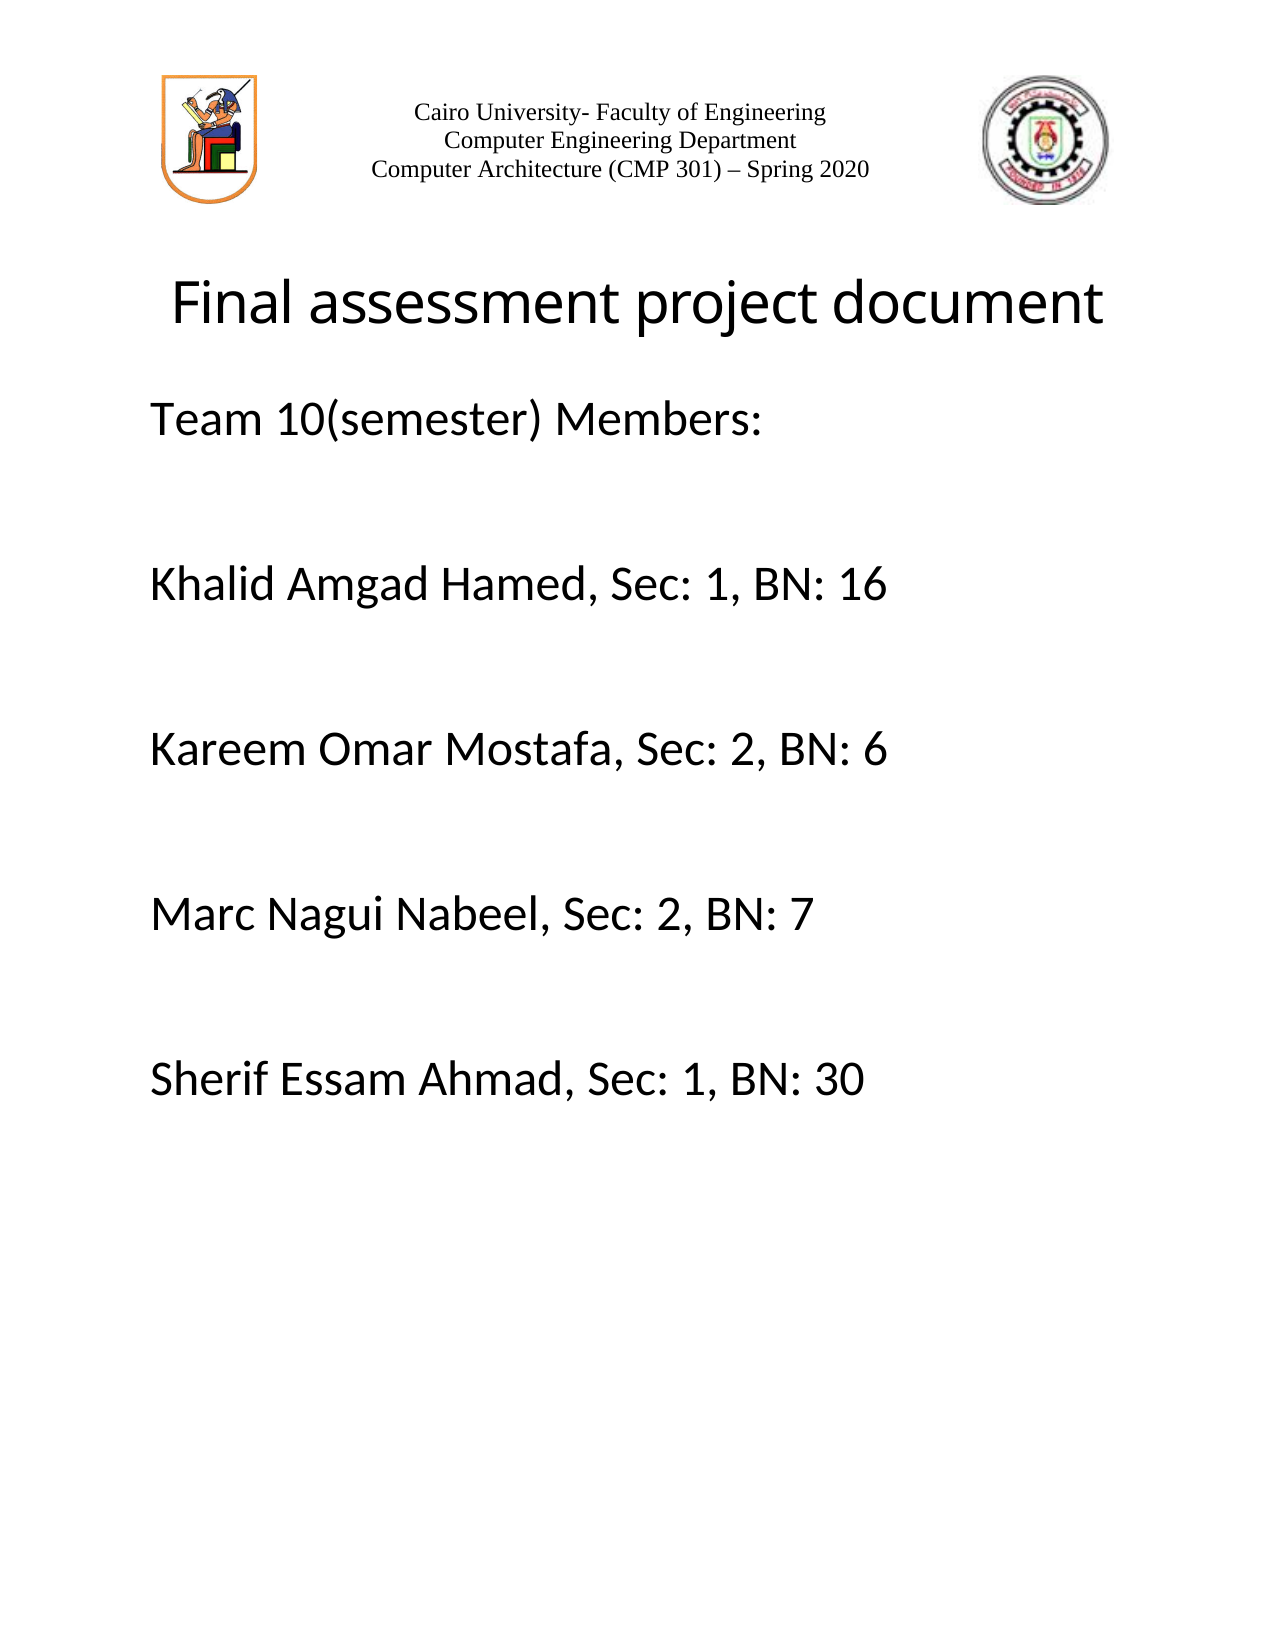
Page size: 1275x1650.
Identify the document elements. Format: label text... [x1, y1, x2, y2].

text Marc Nagui Nabeel, Sec: 2, BN: 7 [150, 882, 1125, 943]
picture [978, 75, 1114, 205]
text Kareem Omar Mostafa, Sec: 2, BN: 6 [150, 717, 1125, 778]
text Khalid Amgad Hamed, Sec: 1, BN: 16 [150, 552, 1125, 613]
title Final assessment project document [150, 261, 1125, 340]
text Team 10(semester) Members: [150, 387, 1125, 448]
picture [161, 75, 258, 205]
text Sherif Essam Ahmad, Sec: 1, BN: 30 [150, 1047, 1125, 1108]
